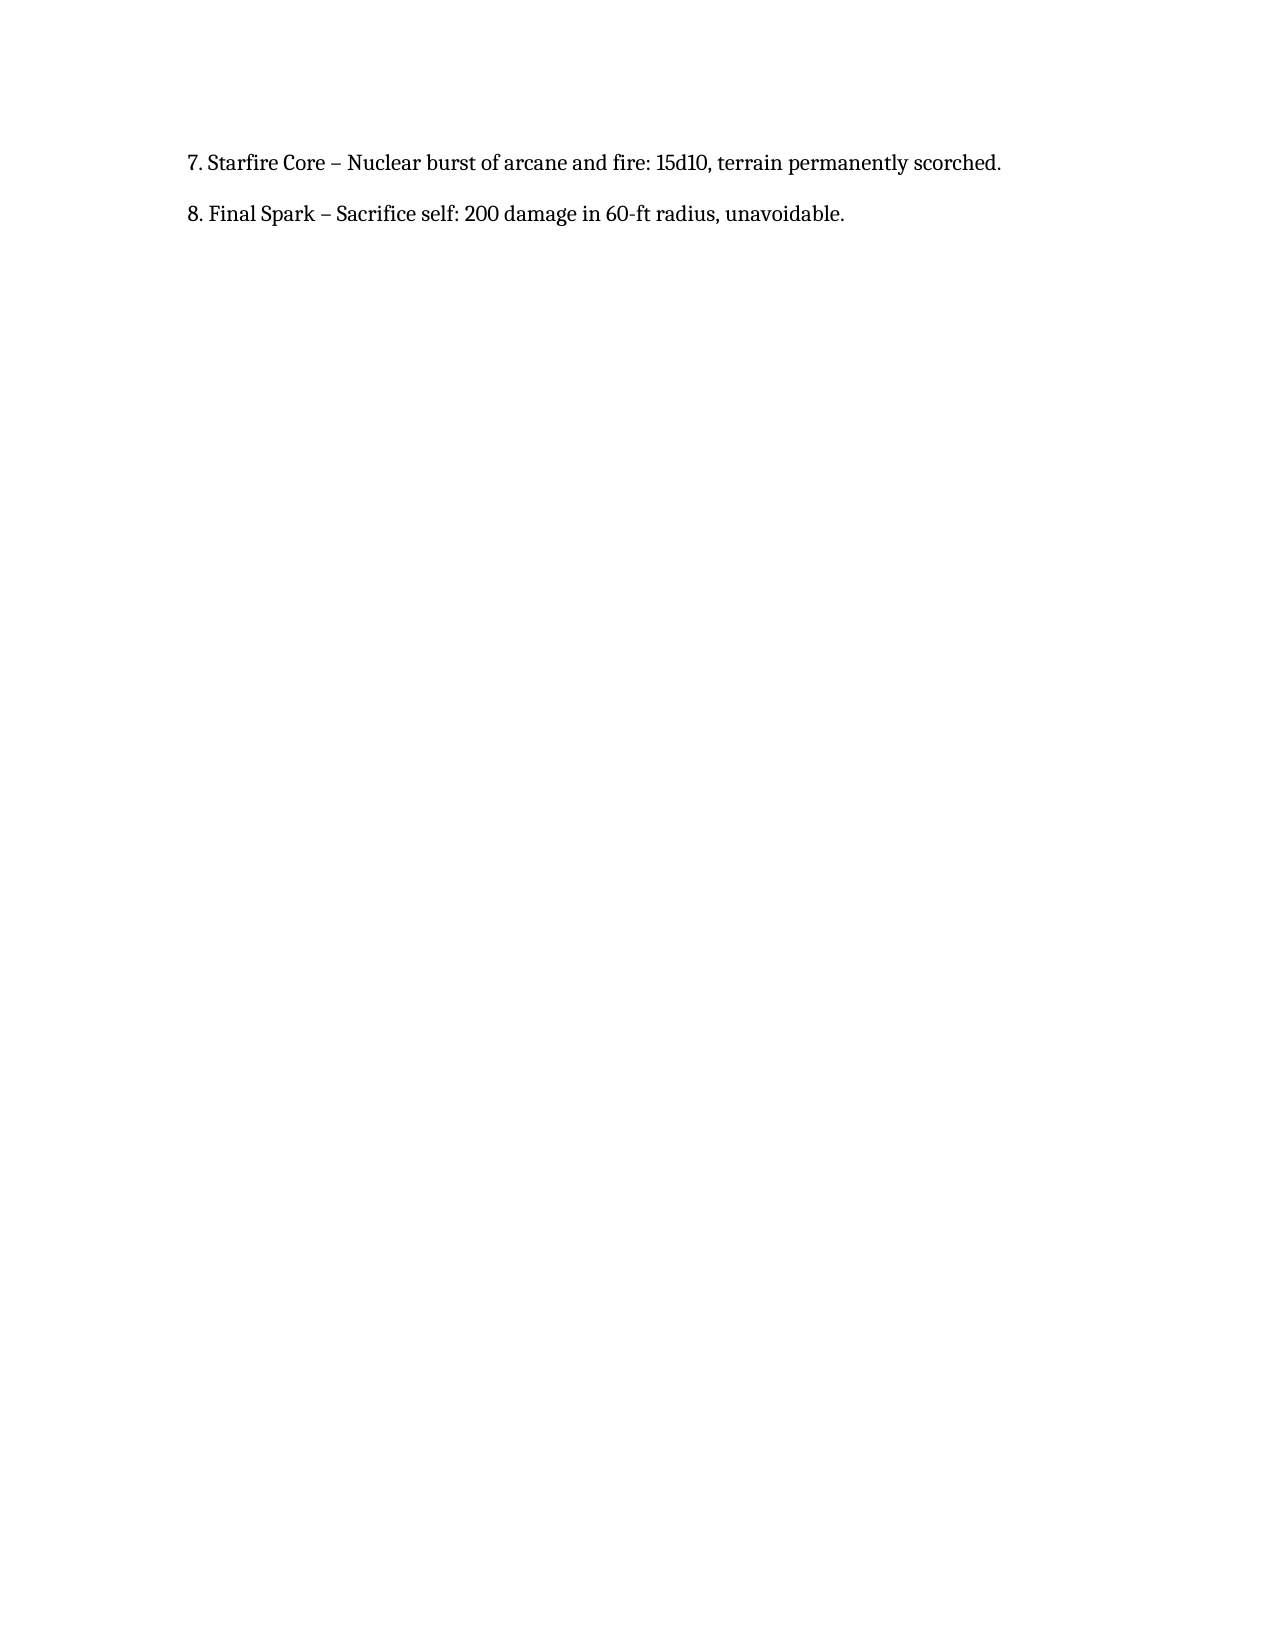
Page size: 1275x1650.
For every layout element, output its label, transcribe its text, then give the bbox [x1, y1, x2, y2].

text 8. Final Spark – Sacrifice self: 200 damage in 60-ft radius, unavoidable. [187, 201, 1087, 227]
text 7. Starfire Core – Nuclear burst of arcane and fire: 15d10, terrain permanently scorched. [187, 150, 1087, 176]
